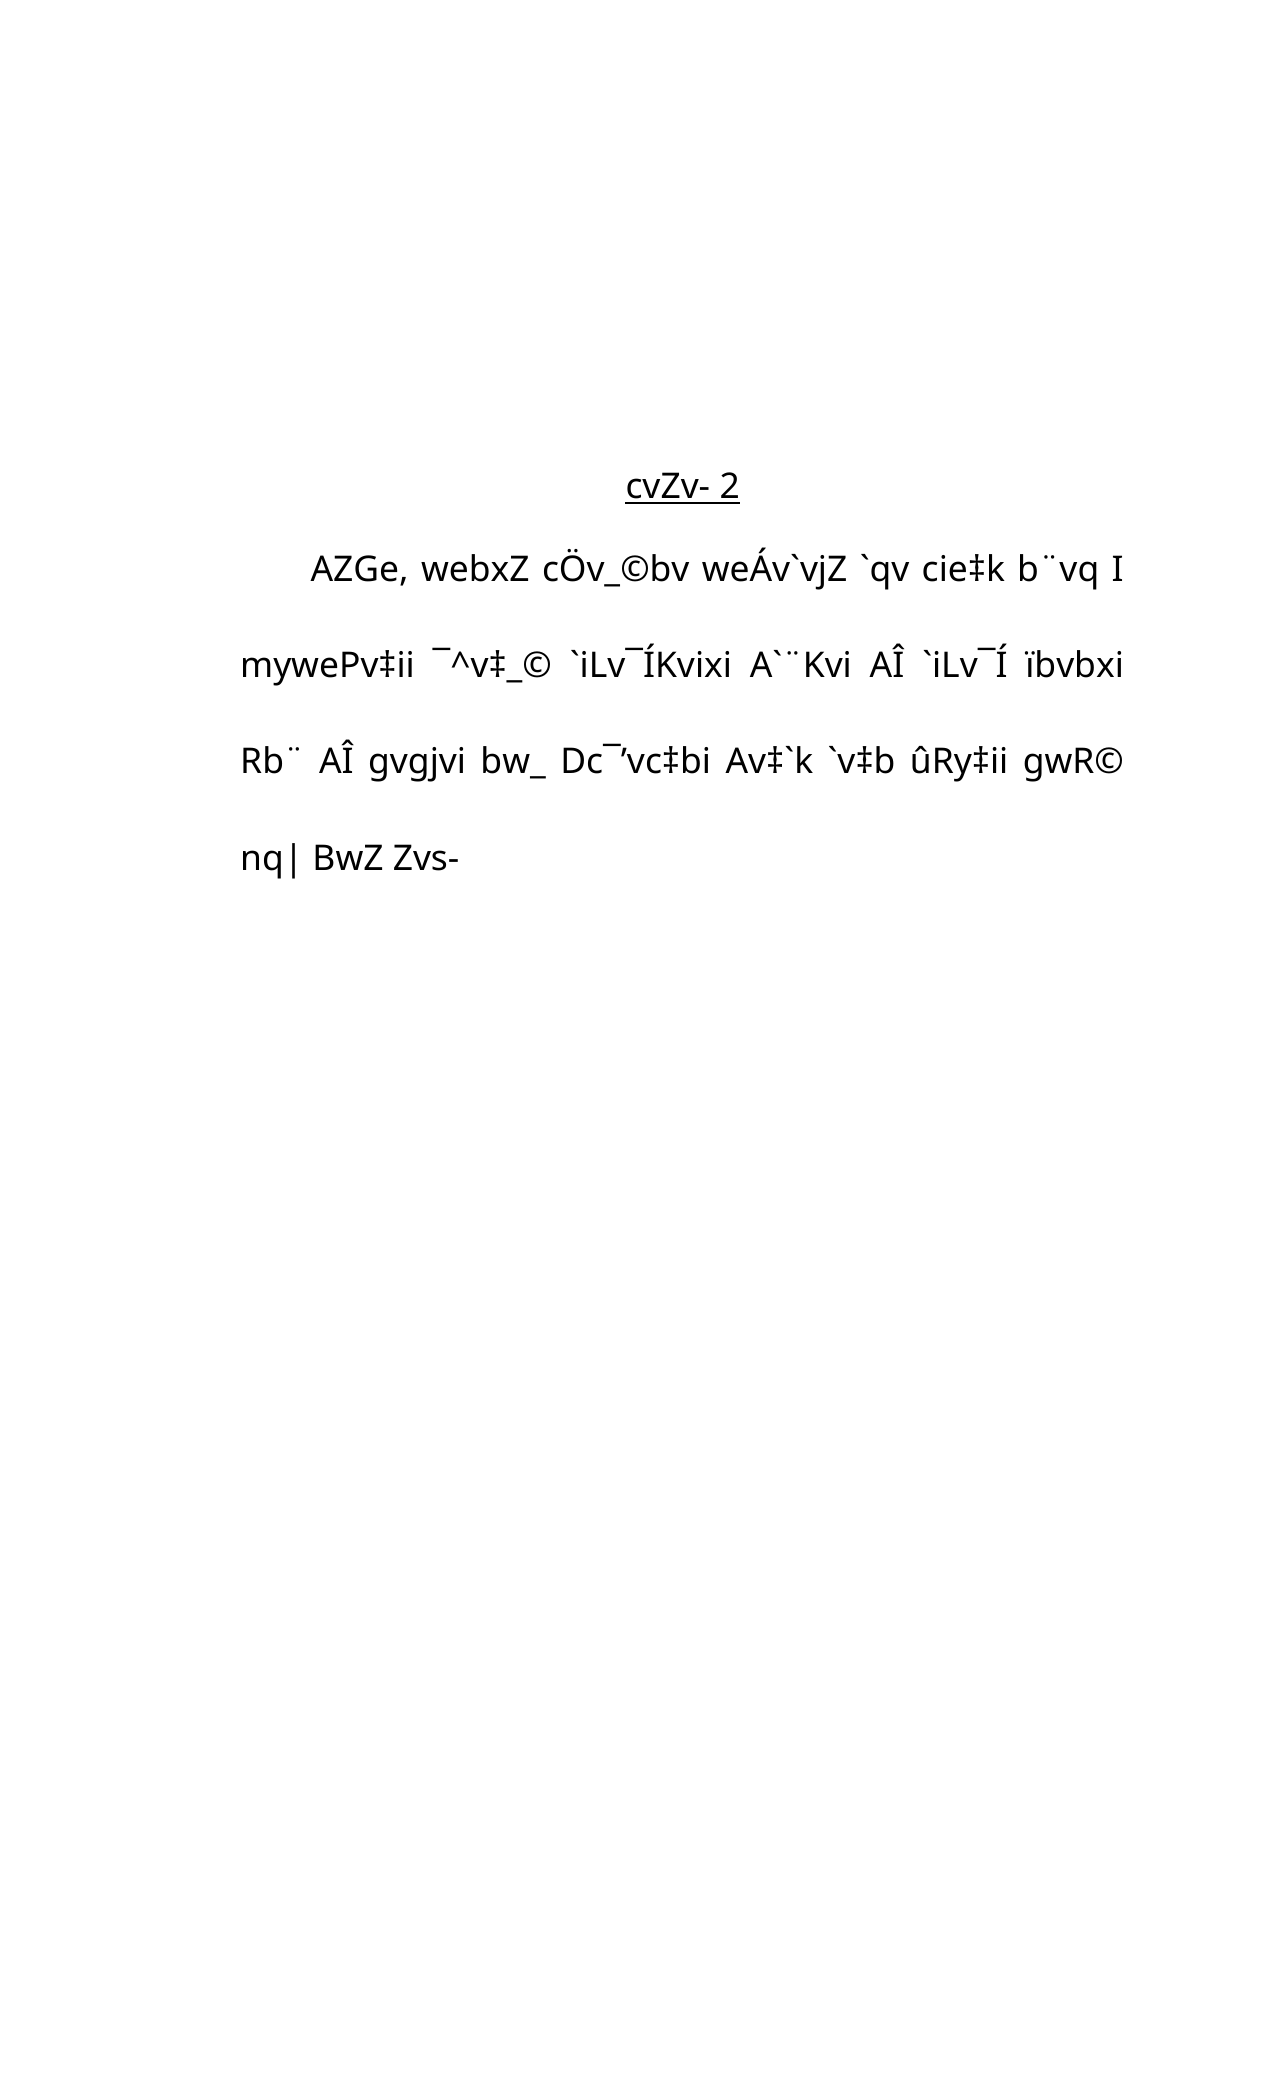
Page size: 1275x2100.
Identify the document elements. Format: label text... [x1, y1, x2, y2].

text AZGe, webxZ cÖv_©bv weÁv`vjZ `qv cie‡k b¨vq I mywePv‡ii ¯^v‡_© `iLv¯ÍKvixi A`¨Kvi AÎ `iLv¯Í ïbvbxi Rb¨ AÎ gvgjvi bw_ Dc¯’vc‡bi Av‡`k `v‡b ûRy‡ii gwR© nq| BwZ Zvs- [240, 543, 1125, 881]
